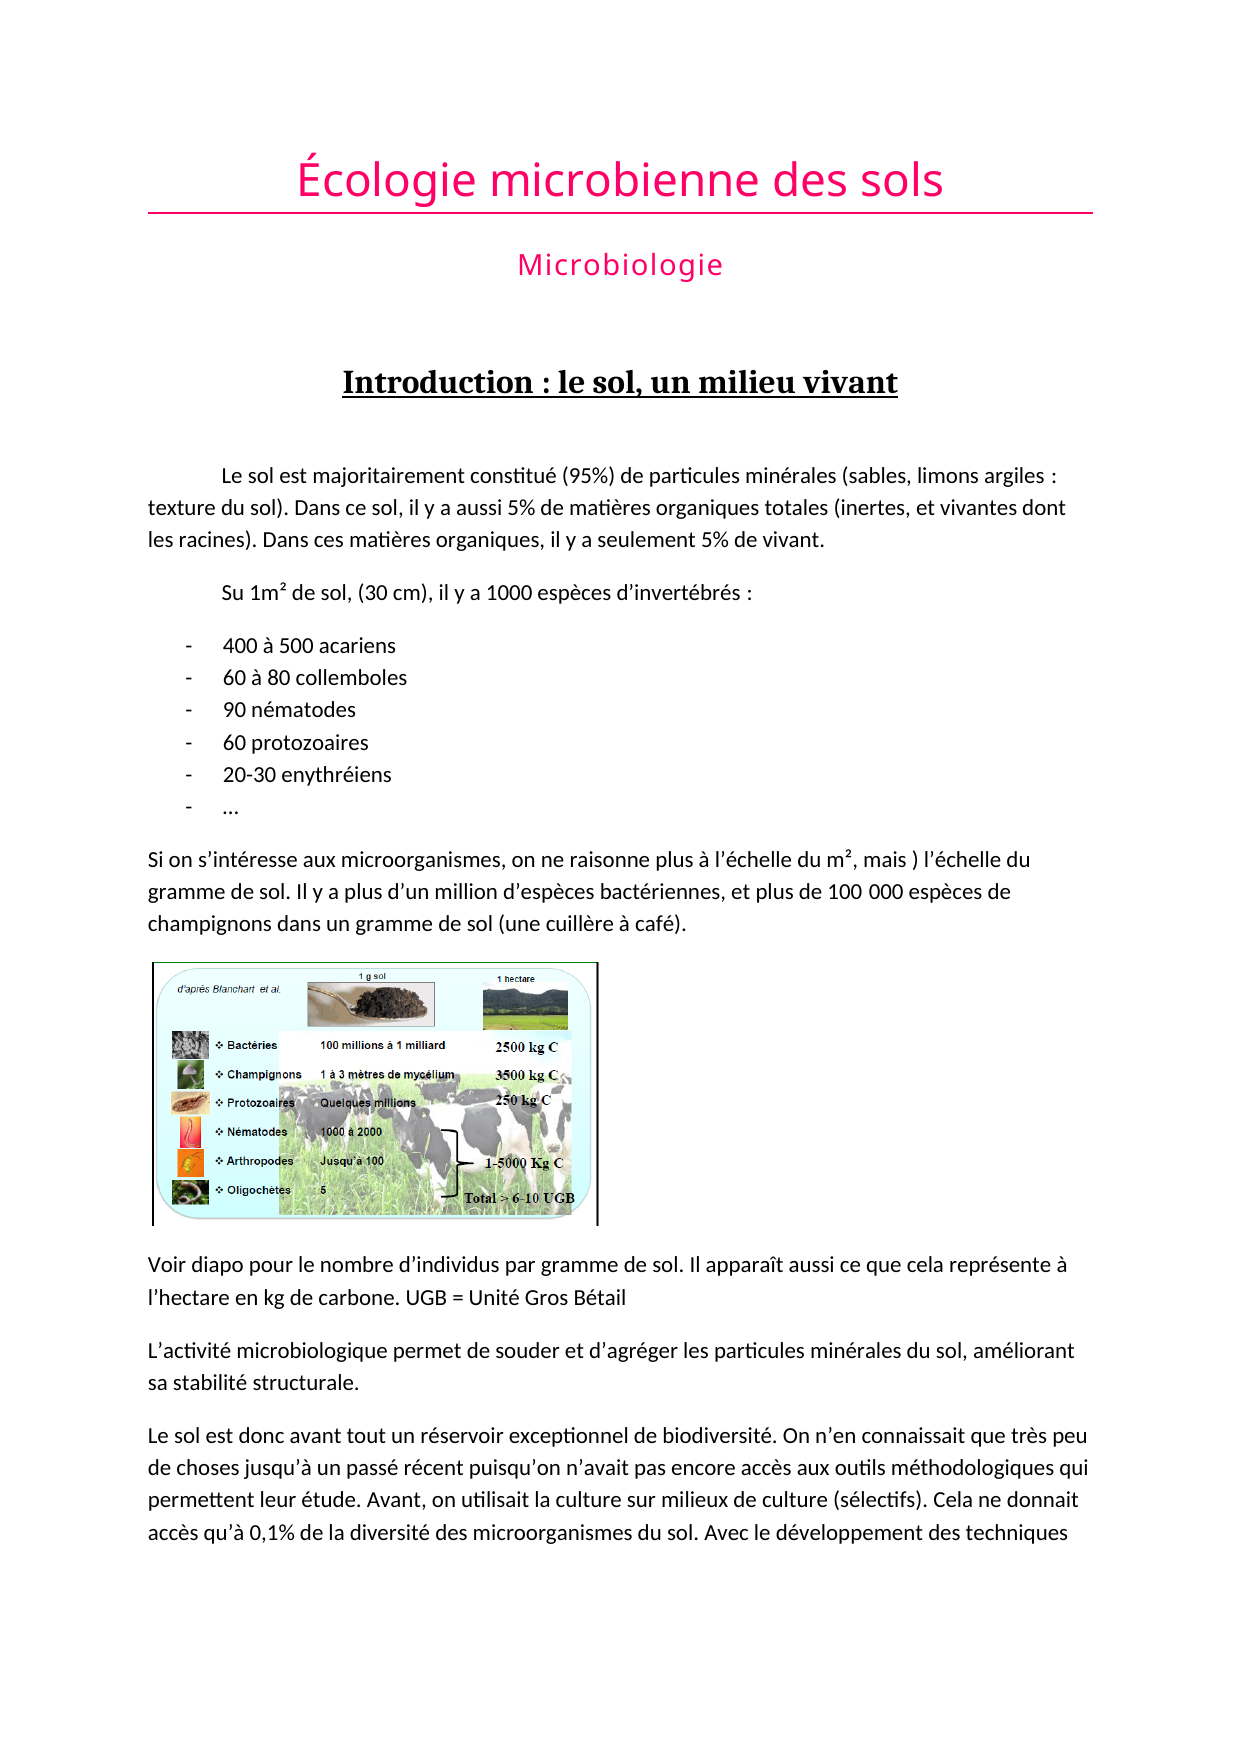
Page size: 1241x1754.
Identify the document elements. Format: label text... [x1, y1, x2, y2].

picture [147, 962, 601, 1226]
text Le sol est majoritairement constitué (95%) de particules minérales (sables, limons argiles : texture du sol). Dans ce sol, il y a aussi 5% de matières organiques totales (inertes, et vivantes dont les racines). Dans ces matières organiques, il y a seulement 5% de vivant. [148, 461, 1093, 553]
list 60 protozoaires [185, 728, 1093, 756]
list 20-30 enythréiens [185, 760, 1093, 788]
list 400 à 500 acariens [185, 631, 1093, 659]
subtitle Introduction : le sol, un milieu vivant [148, 364, 1093, 402]
text L’activité microbiologique permet de souder et d’agréger les particules minérales du sol, améliorant sa stabilité structurale. [148, 1336, 1093, 1396]
text Voir diapo pour le nombre d’individus par gramme de sol. Il apparaît aussi ce que cela représente à l’hectare en kg de carbone. UGB = Unité Gros Bétail [148, 1251, 1093, 1311]
title Écologie microbienne des sols [148, 148, 1093, 212]
text Su 1m² de sol, (30 cm), il y a 1000 espèces d’invertébrés : [148, 578, 1093, 606]
list 90 nématodes [185, 696, 1093, 724]
list … [185, 792, 1093, 820]
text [148, 1421, 1093, 1546]
list 60 à 80 collemboles [185, 663, 1093, 691]
subtitle Microbiologie [148, 244, 1093, 284]
text Si on s’intéresse aux microorganismes, on ne raisonne plus à l’échelle du m², mais ) l’échelle du gramme de sol. Il y a plus d’un million d’espèces bactériennes, et plus de 100 000 espèces de champignons dans un gramme de sol (une cuillère à café). [148, 845, 1093, 938]
